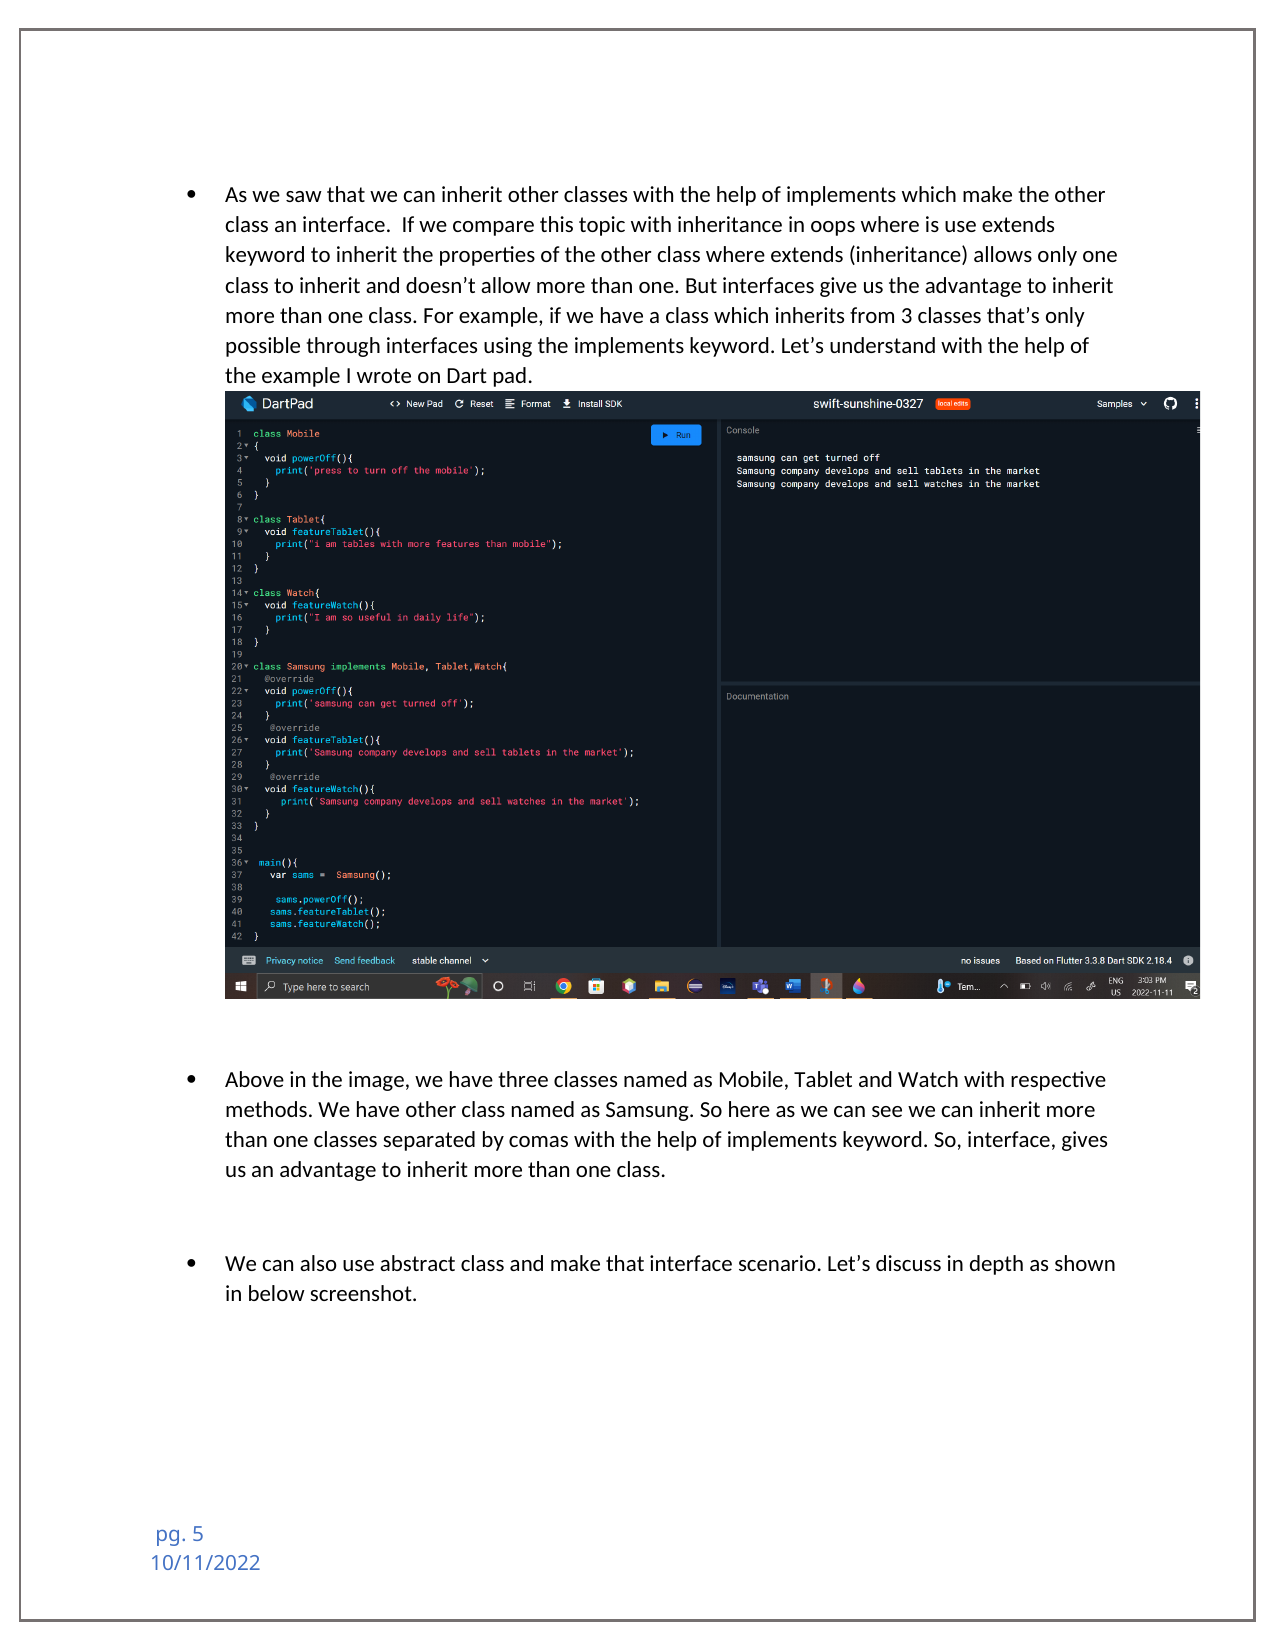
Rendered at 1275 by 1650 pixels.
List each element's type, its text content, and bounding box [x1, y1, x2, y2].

picture [225, 391, 1200, 999]
list Above in the image, we have three classes named as Mobile, Tablet and Watch with respective methods. We have other class named as Samsung. So here as we can see we can inherit more than one classes separated by comas with the help of implements keyword. So, interface, gives us an advantage to inherit more than one class. [187, 1065, 1125, 1183]
list We can also use abstract class and make that interface scenario. Let’s discuss in depth as shown in below screenshot. [187, 1249, 1125, 1307]
